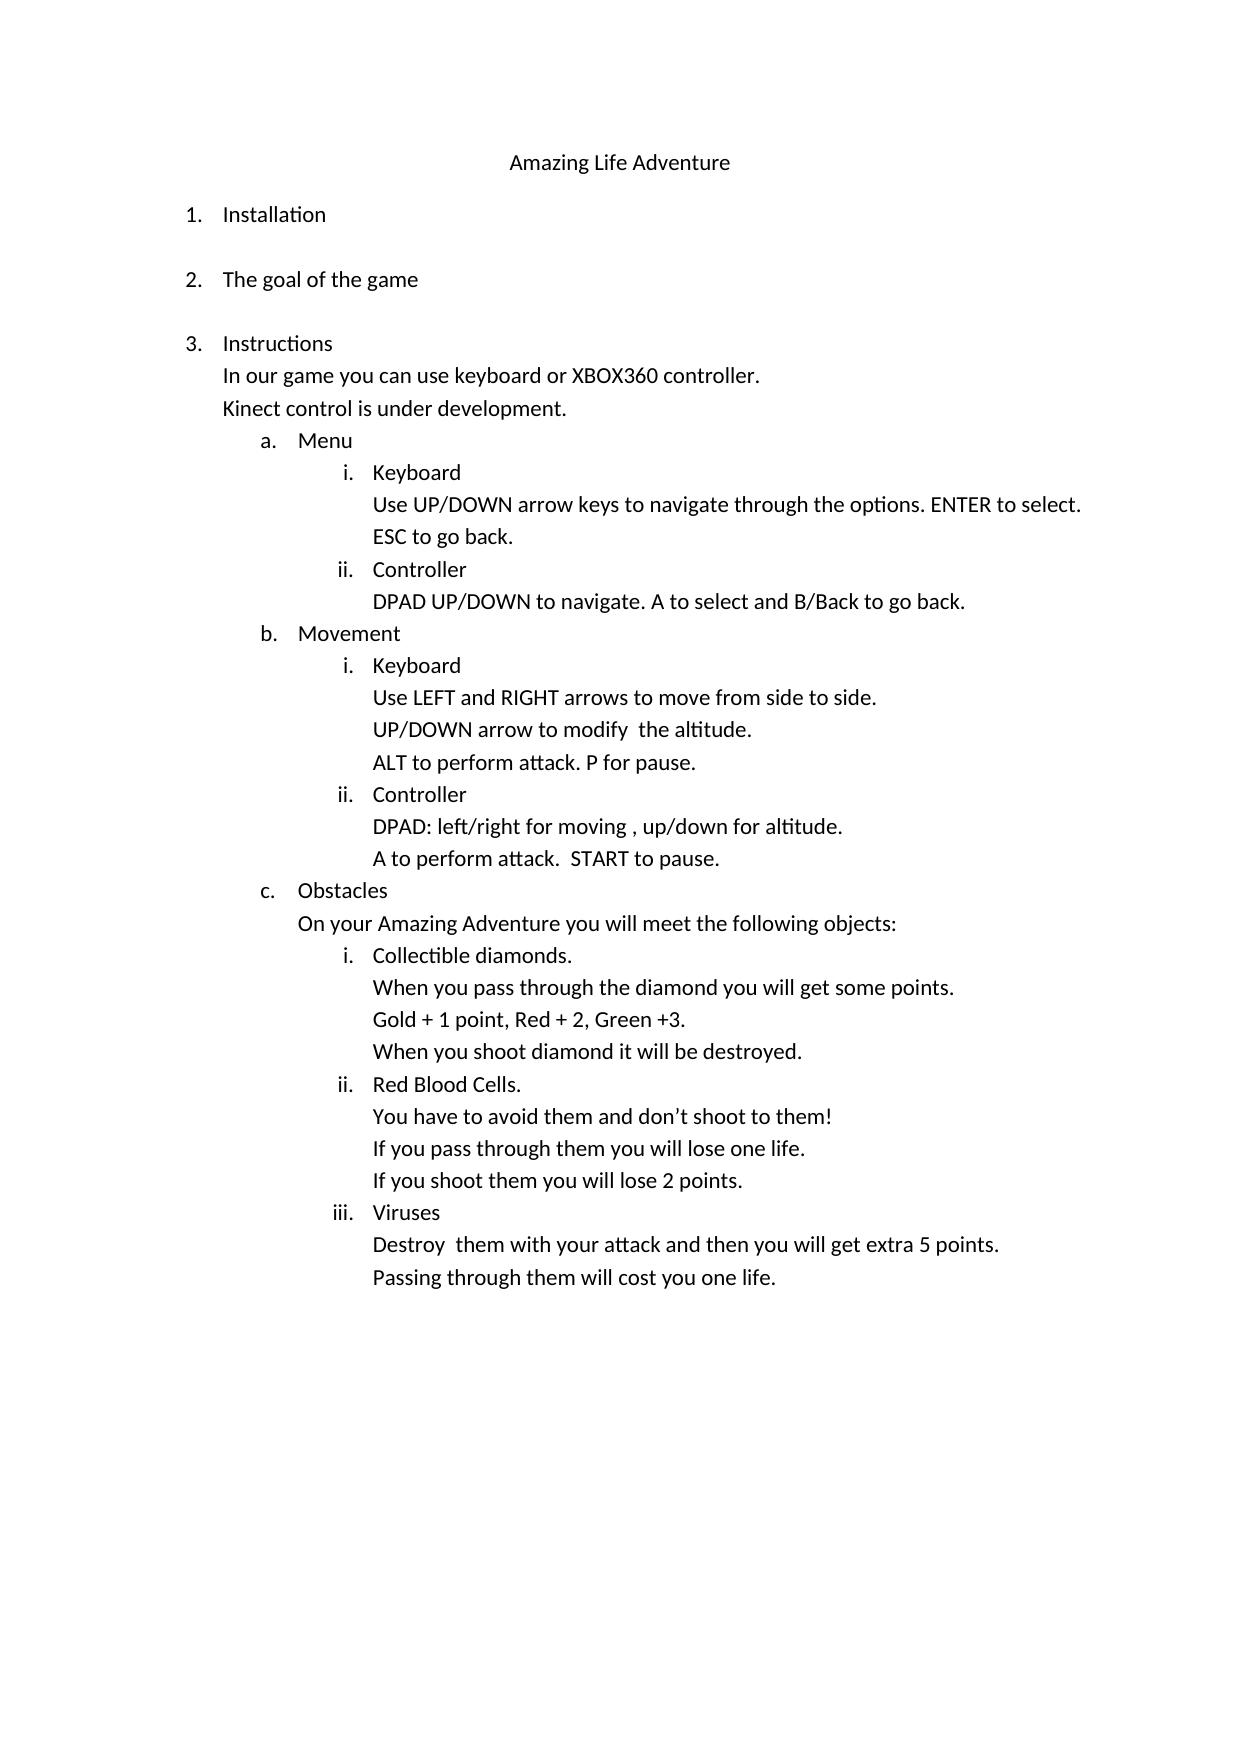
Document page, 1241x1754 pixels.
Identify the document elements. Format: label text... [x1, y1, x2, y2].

list Controller [354, 780, 1093, 808]
list ALT to perform attack. P for pause. [373, 748, 1093, 776]
list Use LEFT and RIGHT arrows to move from side to side. [373, 683, 1093, 711]
list You have to avoid them and don’t shoot to them! [373, 1102, 1093, 1130]
list Red Blood Cells. [354, 1070, 1093, 1098]
list Instructions [185, 329, 1093, 357]
list Controller [354, 555, 1093, 583]
list Kinect control is under development. [223, 394, 1093, 422]
list On your Amazing Adventure you will meet the following objects: [298, 909, 1093, 937]
list Destroy them with your attack and then you will get extra 5 points. [373, 1231, 1093, 1259]
list Gold + 1 point, Red + 2, Green +3. [373, 1005, 1093, 1033]
list Movement [260, 619, 1093, 647]
list UP/DOWN arrow to modify the altitude. [373, 716, 1093, 744]
list Passing through them will cost you one life. [373, 1263, 1093, 1291]
list The goal of the game [185, 265, 1093, 293]
list Collectible diamonds. [354, 941, 1093, 969]
list A to perform attack. START to pause. [373, 844, 1093, 872]
list Obstacles [260, 877, 1093, 904]
list DPAD UP/DOWN to navigate. A to select and B/Back to go back. [373, 587, 1093, 615]
list ESC to go back. [373, 522, 1093, 551]
list Menu [260, 426, 1093, 454]
list DPAD: left/right for moving , up/down for altitude. [373, 812, 1093, 840]
text Amazing Life Adventure [148, 148, 1093, 176]
list Installation [185, 201, 1093, 229]
list If you pass through them you will lose one life. [373, 1134, 1093, 1162]
list When you shoot diamond it will be destroyed. [373, 1037, 1093, 1066]
list In our game you can use keyboard or XBOX360 controller. [223, 362, 1093, 389]
list When you pass through the diamond you will get some points. [373, 973, 1093, 1001]
list Keyboard [354, 458, 1093, 486]
list If you shoot them you will lose 2 points. [373, 1166, 1093, 1194]
list Use UP/DOWN arrow keys to navigate through the options. ENTER to select. [373, 490, 1093, 518]
list Keyboard [354, 651, 1093, 679]
list Viruses [354, 1198, 1093, 1226]
